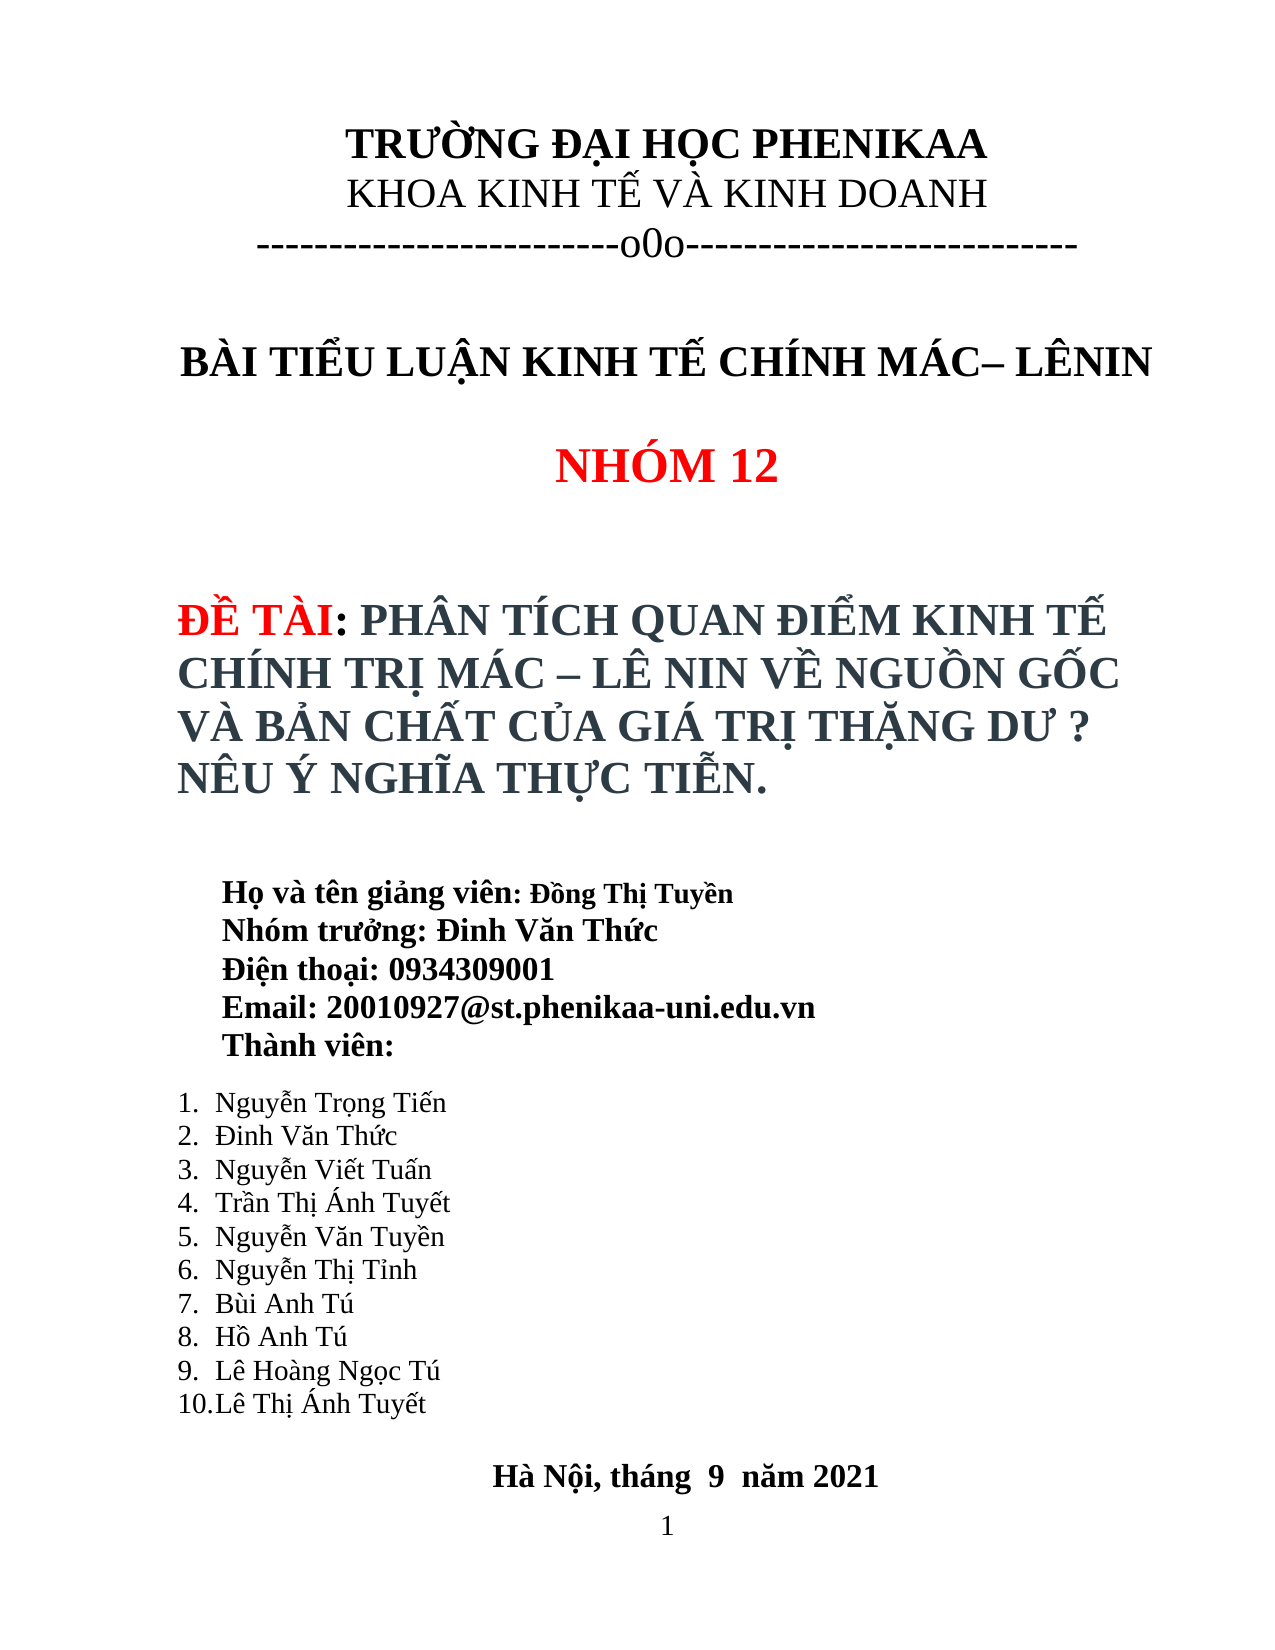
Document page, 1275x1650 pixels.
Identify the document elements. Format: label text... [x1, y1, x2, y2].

list Hồ Anh Tú [177, 1319, 1157, 1353]
text -------------------------o0o--------------------------- [177, 216, 1157, 267]
text Hà Nội, tháng 9 năm 2021 [215, 1456, 1157, 1494]
list Đinh Văn Thức [177, 1118, 1157, 1152]
list Lê Thị Ánh Tuyết [177, 1387, 1157, 1420]
text BÀI TIỂU LUẬN KINH TẾ CHÍNH MÁC– LÊNIN [177, 335, 522, 386]
text Họ và tên giảng viên: Đồng Thị Tuyền [222, 872, 1157, 911]
text NHÓM 12 [177, 436, 1157, 493]
list Bùi Anh Tú [177, 1286, 1157, 1319]
list Lê Hoàng Ngọc Tú [177, 1353, 1157, 1387]
text Email: 20010927@st.phenikaa-uni.edu.vn [222, 987, 1157, 1026]
text Thành viên: [222, 1026, 1157, 1064]
list Trần Thị Ánh Tuyết [177, 1185, 1157, 1219]
text ĐỀ TÀI: PHÂN TÍCH QUAN ĐIỂM KINH TẾ CHÍNH TRỊ MÁC – LÊ NIN VỀ NGUỒN GỐC VÀ BẢN CHẤT CỦA GIÁ TRỊ THẶNG DƯ ? NÊU Ý NGHĨA THỰC TIỄN. [177, 593, 361, 645]
list Nguyễn Trọng Tiến [177, 1085, 1157, 1118]
text Nhóm trưởng: Đinh Văn Thức [222, 911, 1157, 949]
text TRƯỜNG ĐẠI HỌC PHENIKAA [177, 118, 1157, 168]
list Nguyễn Văn Tuyền [177, 1219, 1157, 1252]
text KHOA KINH TẾ VÀ KINH DOANH [177, 168, 1157, 216]
list Nguyễn Thị Tỉnh [177, 1252, 1157, 1286]
list Nguyễn Viết Tuấn [177, 1152, 1157, 1185]
text ĐỀ TÀI: PHÂN TÍCH QUAN ĐIỂM KINH TẾ CHÍNH TRỊ MÁC – LÊ NIN VỀ NGUỒN GỐC VÀ BẢN CHẤT CỦA GIÁ TRỊ THẶNG DƯ ? NÊU Ý NGHĨA THỰC TIỄN. [768, 593, 1157, 803]
text Điện thoại: 0934309001 [222, 949, 1157, 987]
